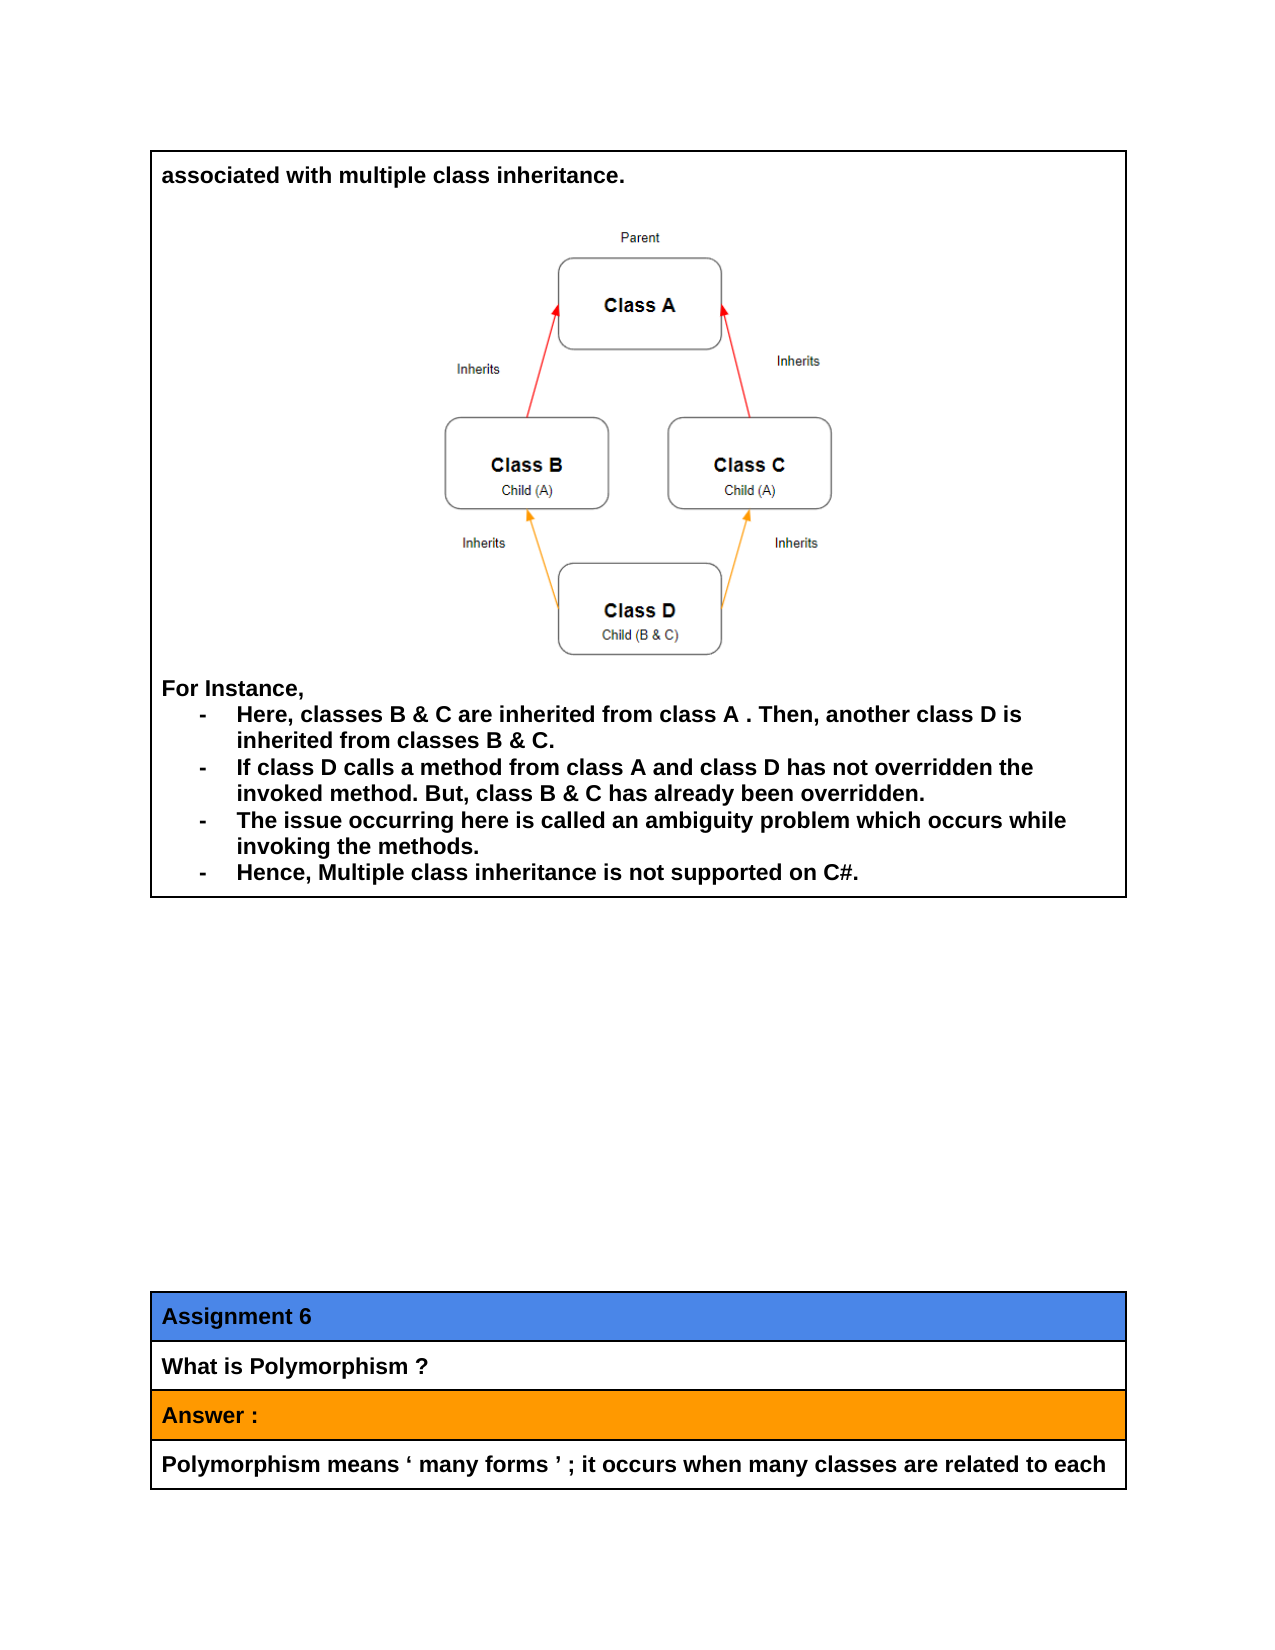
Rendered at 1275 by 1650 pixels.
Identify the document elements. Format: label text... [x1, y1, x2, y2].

table_cell Answer : [152, 1391, 1125, 1439]
picture [425, 215, 852, 675]
table_header Assignment 6 [152, 1293, 1125, 1340]
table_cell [152, 1441, 1125, 1488]
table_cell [152, 152, 1125, 896]
table_cell What is Polymorphism ? [152, 1342, 1125, 1389]
